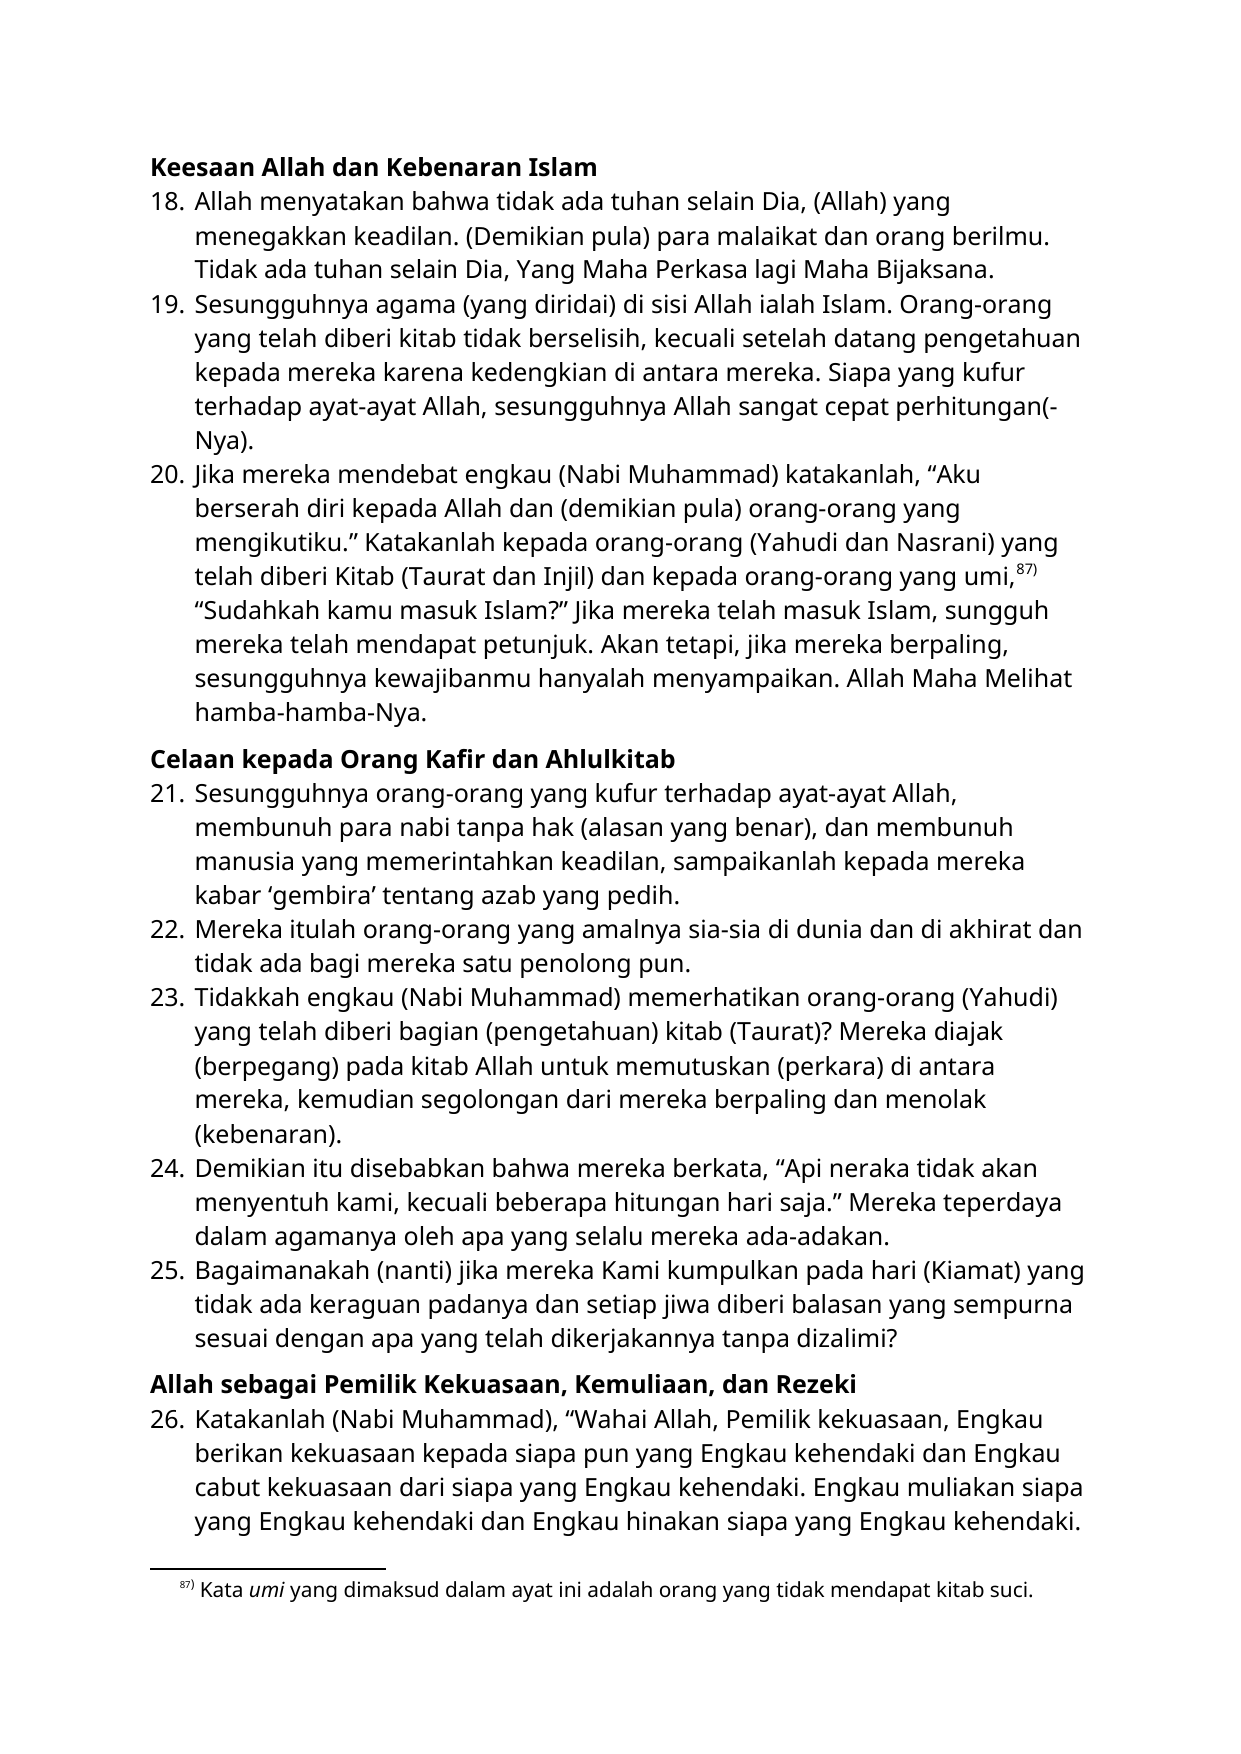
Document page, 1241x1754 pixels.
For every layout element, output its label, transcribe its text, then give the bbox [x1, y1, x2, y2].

text Keesaan Allah dan Kebenaran Islam [150, 150, 1090, 184]
list Sesungguhnya agama (yang diridai) di sisi Allah ialah Islam. Orang-orang yang telah diberi kitab tidak berselisih, kecuali setelah datang pengetahuan kepada mereka karena kedengkian di antara mereka. Siapa yang kufur terhadap ayat-ayat Allah, sesungguhnya Allah sangat cepat perhitungan(-Nya). [150, 286, 1090, 457]
list Bagaimanakah (nanti) jika mereka Kami kumpulkan pada hari (Kiamat) yang tidak ada keraguan padanya dan setiap jiwa diberi balasan yang sempurna sesuai dengan apa yang telah dikerjakannya tanpa dizalimi? [150, 1252, 1090, 1355]
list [150, 1401, 1090, 1537]
list Jika mereka mendebat engkau (Nabi Muhammad) katakanlah, “Aku berserah diri kepada Allah dan (demikian pula) orang-orang yang mengikutiku.” Katakanlah kepada orang-orang (Yahudi dan Nasrani) yang telah diberi Kitab (Taurat dan Injil) dan kepada orang-orang yang umi,) “Sudahkah kamu masuk Islam?” Jika mereka telah masuk Islam, sungguh mereka telah mendapat petunjuk. Akan tetapi, jika mereka berpaling, sesungguhnya kewajibanmu hanyalah menyampaikan. Allah Maha Melihat hamba-hamba-Nya. [150, 457, 1090, 729]
list Tidakkah engkau (Nabi Muhammad) memerhatikan orang-orang (Yahudi) yang telah diberi bagian (pengetahuan) kitab (Taurat)? Mereka diajak (berpegang) pada kitab Allah untuk memutuskan (perkara) di antara mereka, kemudian segolongan dari mereka berpaling dan menolak (kebenaran). [150, 980, 1090, 1150]
list Demikian itu disebabkan bahwa mereka berkata, “Api neraka tidak akan menyentuh kami, kecuali beberapa hitungan hari saja.” Mereka teperdaya dalam agamanya oleh apa yang selalu mereka ada-adakan. [150, 1150, 1090, 1252]
list Allah menyatakan bahwa tidak ada tuhan selain Dia, (Allah) yang menegakkan keadilan. (Demikian pula) para malaikat dan orang berilmu. Tidak ada tuhan selain Dia, Yang Maha Perkasa lagi Maha Bijaksana. [150, 184, 1090, 286]
text Celaan kepada Orang Kafir dan Ahlulkitab [150, 742, 1090, 776]
list Mereka itulah orang-orang yang amalnya sia-sia di dunia dan di akhirat dan tidak ada bagi mereka satu penolong pun. [150, 912, 1090, 980]
text Allah sebagai Pemilik Kekuasaan, Kemuliaan, dan Rezeki [150, 1367, 1090, 1401]
list Sesungguhnya orang-orang yang kufur terhadap ayat-ayat Allah, membunuh para nabi tanpa hak (alasan yang benar), dan membunuh manusia yang memerintahkan keadilan, sampaikanlah kepada mereka kabar ‘gembira’ tentang azab yang pedih. [150, 776, 1090, 912]
